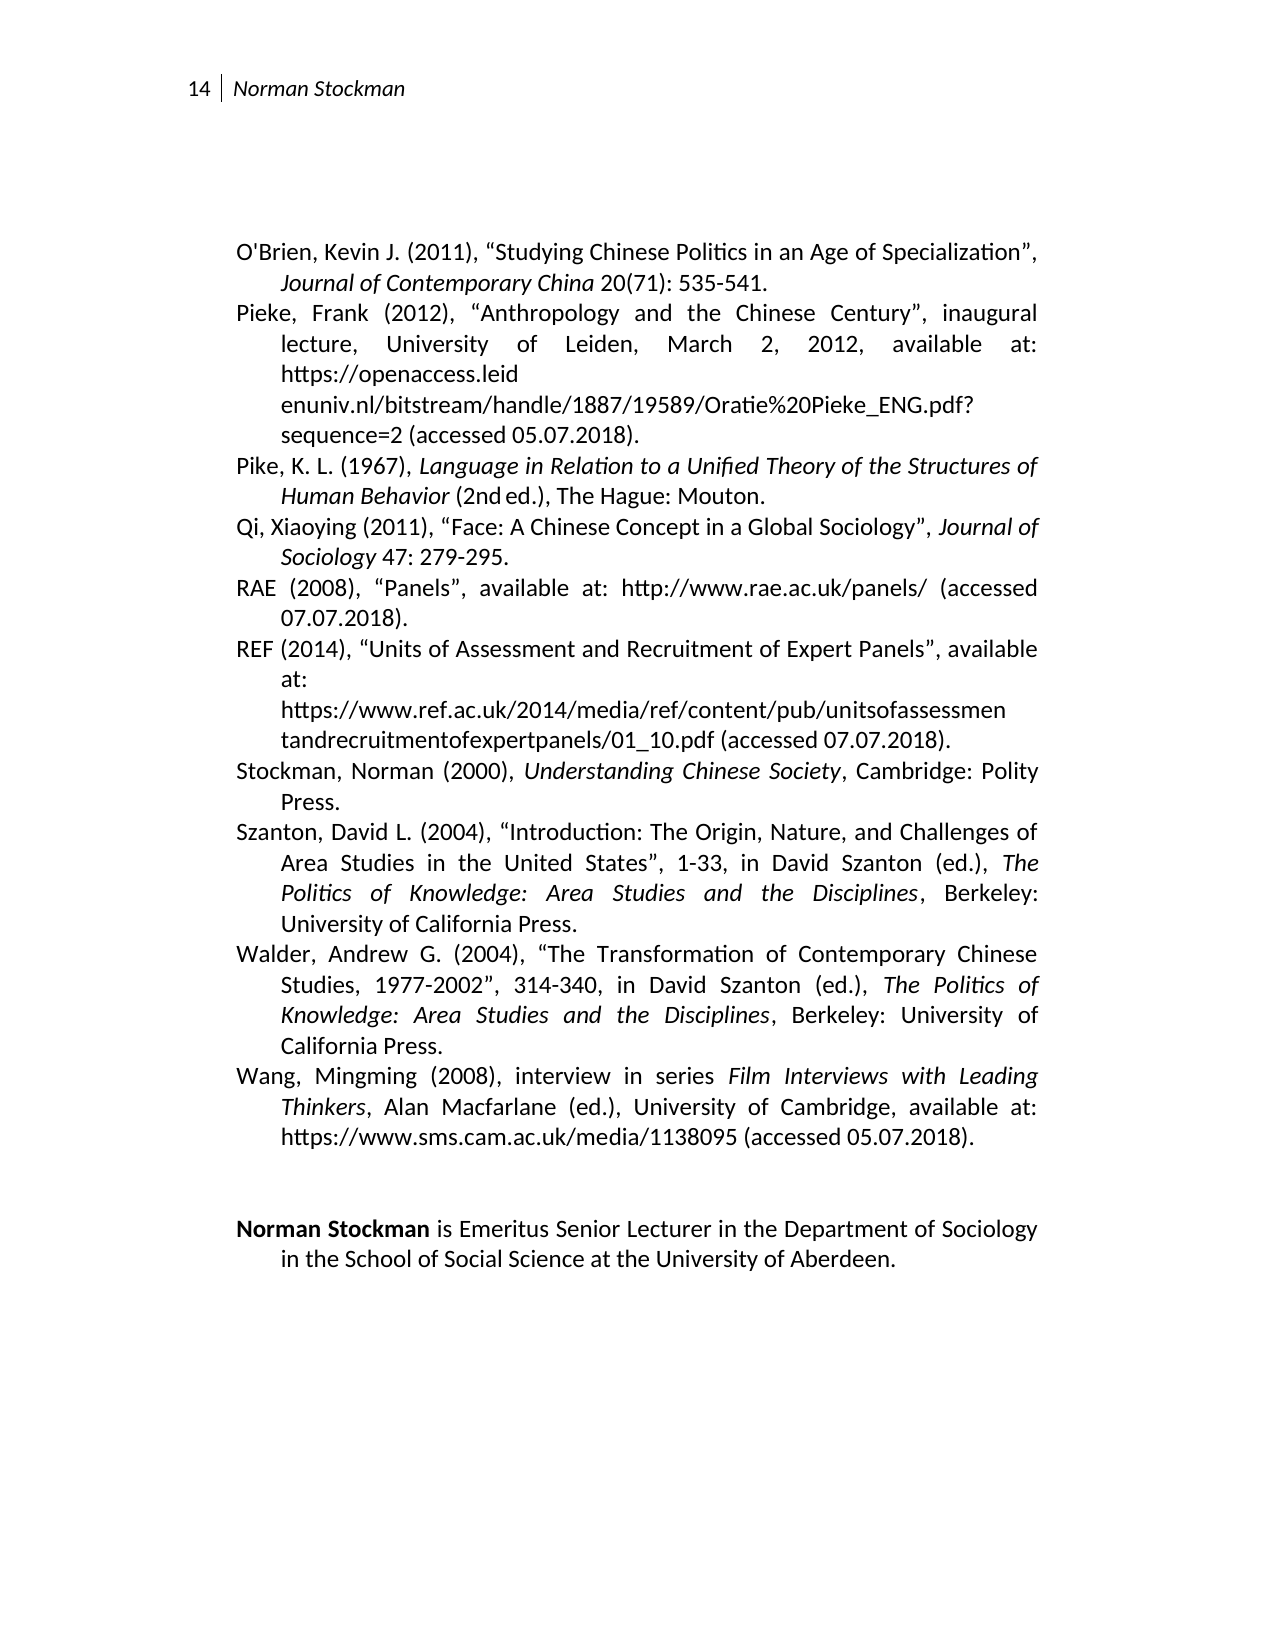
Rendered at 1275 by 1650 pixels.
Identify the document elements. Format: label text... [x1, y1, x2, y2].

text Stockman, Norman (2000), Understanding Chinese Society, Cambridge: Polity Press. [236, 755, 1039, 816]
text REF (2014), “Units of Assessment and Recruitment of Expert Panels”, available at: https://www.ref.ac.uk/2014/media/ref/content/pub/unitsofassessmen [236, 633, 1039, 724]
text tandrecruitmentofexpertpanels/01_10.pdf (accessed 07.07.2018). [281, 724, 1039, 755]
text Walder, Andrew G. (2004), “The Transformation of Contemporary Chinese Studies, 1977-2002”, 314-340, in David Szanton (ed.), The Politics of Knowledge: Area Studies and the Disciplines, Berkeley: University of California Press. [236, 938, 1039, 1060]
text Pike, K. L. (1967), Language in Relation to a Unified Theory of the Structures of Human Behavior (2nd ed.), The Hague: Mouton. [236, 450, 1039, 511]
text Qi, Xiaoying (2011), “Face: A Chinese Concept in a Global Sociology”, Journal of Sociology 47: 279-295. [236, 511, 1039, 572]
text Pieke, Frank (2012), “Anthropology and the Chinese Century”, inaugural lecture, University of Leiden, March 2, 2012, available at: https://openaccess.leid [236, 297, 1039, 389]
text RAE (2008), “Panels”, available at: http://www.rae.ac.uk/panels/ (accessed 07.07.2018). [236, 572, 1039, 633]
text enuniv.nl/bitstream/handle/1887/19589/Oratie%20Pieke_ENG.pdf?sequence=2 (accessed 05.07.2018). [281, 389, 1039, 450]
text Norman Stockman is Emeritus Senior Lecturer in the Department of Sociology in the School of Social Science at the University of Aberdeen. [236, 1213, 1039, 1274]
text Wang, Mingming (2008), interview in series Film Interviews with Leading Thinkers, Alan Macfarlane (ed.), University of Cambridge, available at: https://www.sms.cam.ac.uk/media/1138095 (accessed 05.07.2018). [236, 1060, 1039, 1152]
text O'Brien, Kevin J. (2011), “Studying Chinese Politics in an Age of Specialization”, Journal of Contemporary China 20(71): 535-541. [236, 236, 1039, 297]
text Szanton, David L. (2004), “Introduction: The Origin, Nature, and Challenges of Area Studies in the United States”, 1-33, in David Szanton (ed.), The Politics of Knowledge: Area Studies and the Disciplines, Berkeley: University of California Press. [236, 816, 1039, 938]
